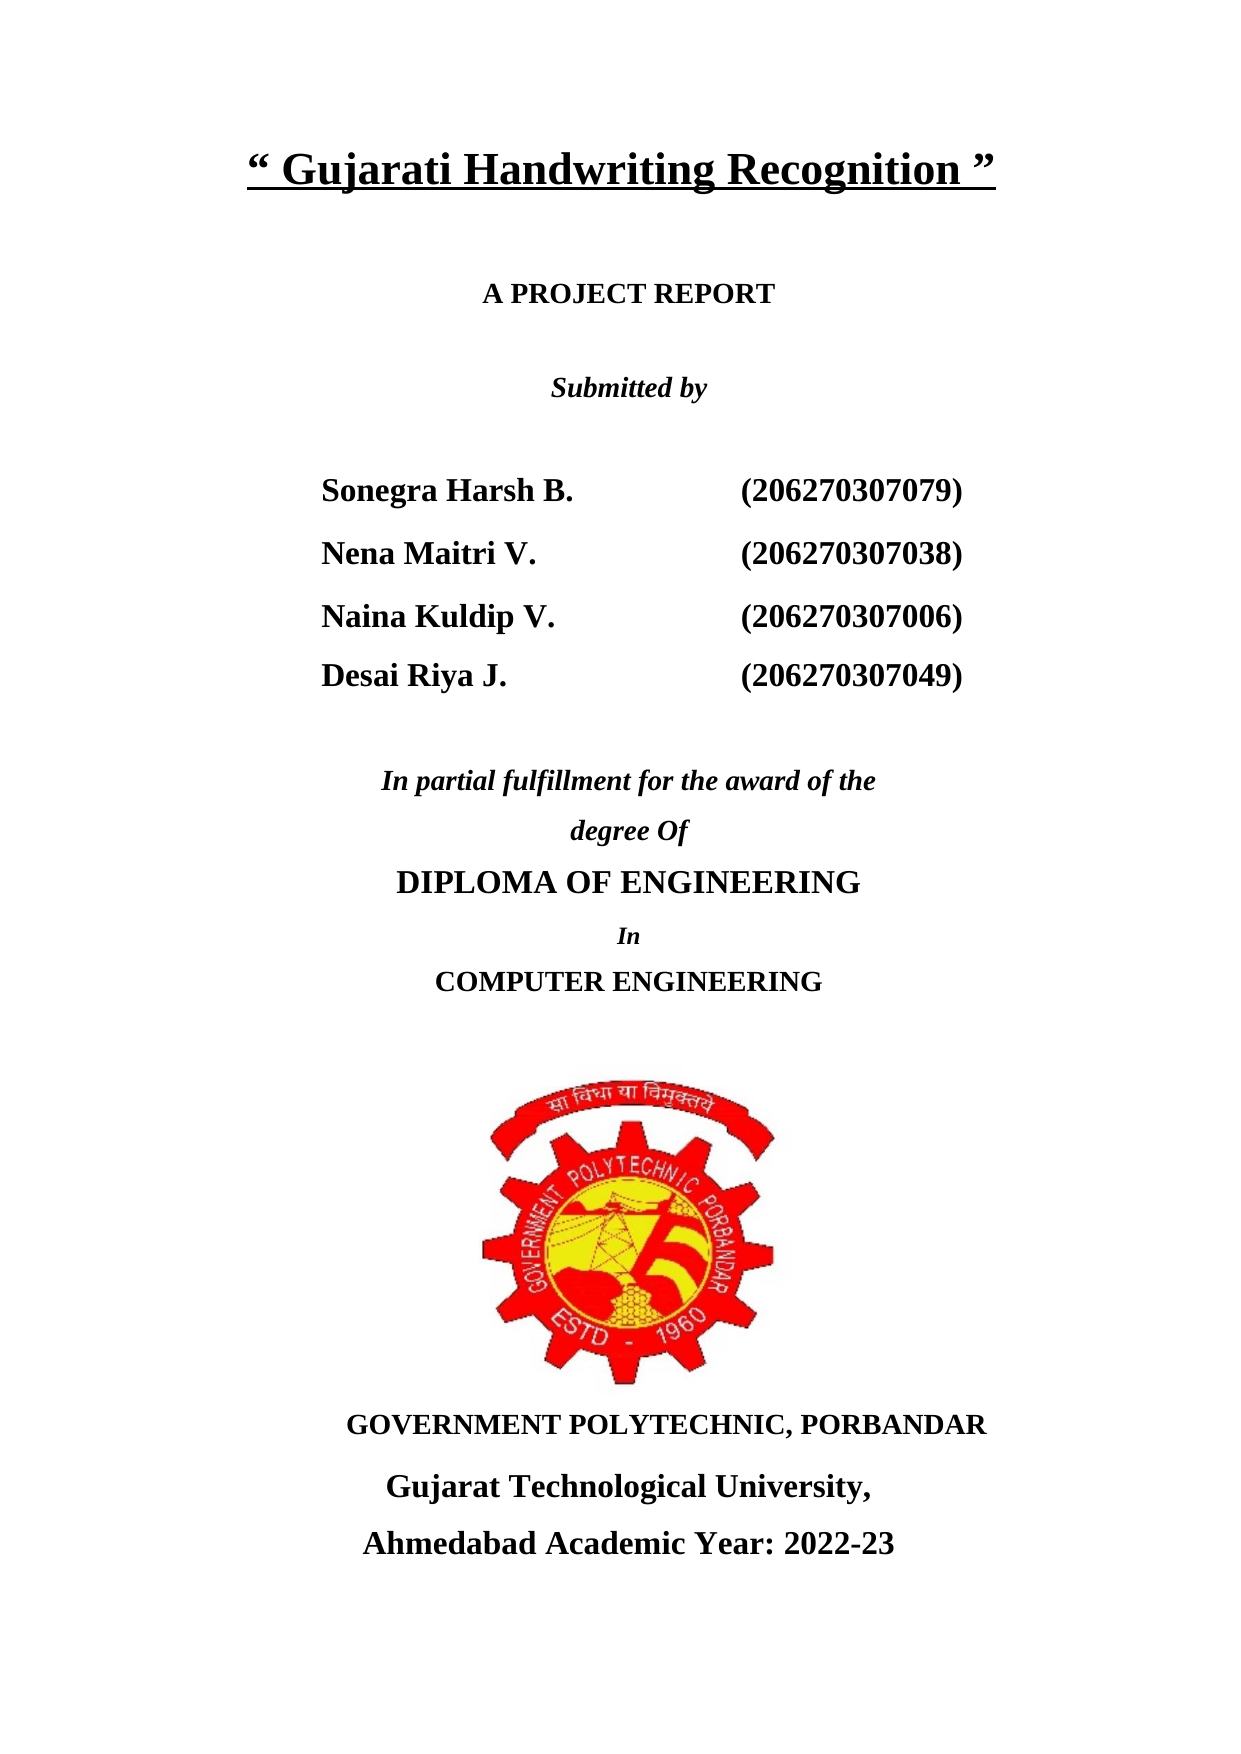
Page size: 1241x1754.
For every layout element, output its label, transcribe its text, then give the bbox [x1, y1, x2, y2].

subtitle Gujarat Technological University, Ahmedabad Academic Year: 2022-23 [294, 1466, 963, 1562]
table_cell (206270307049) [677, 646, 983, 695]
text COMPUTER ENGINEERING [338, 964, 919, 998]
table_cell (206270307006) [677, 585, 983, 646]
text In [338, 921, 919, 949]
text A PROJECT REPORT [338, 277, 919, 310]
table_cell Nena Maitri V. [300, 522, 677, 584]
text Submitted by [338, 370, 919, 404]
picture [478, 1065, 793, 1395]
table_cell Desai Riya J. [300, 646, 677, 695]
table_header Sonegra Harsh B. [300, 472, 677, 522]
text DIPLOMA OF ENGINEERING [337, 863, 919, 902]
text “ Gujarati Handwriting Recognition ” [46, 142, 1196, 194]
table_cell Naina Kuldip V. [300, 585, 677, 646]
text In partial fulfillment for the award of the degree Of [338, 763, 919, 847]
table_cell (206270307038) [677, 522, 983, 584]
table_header (206270307079) [677, 472, 983, 522]
